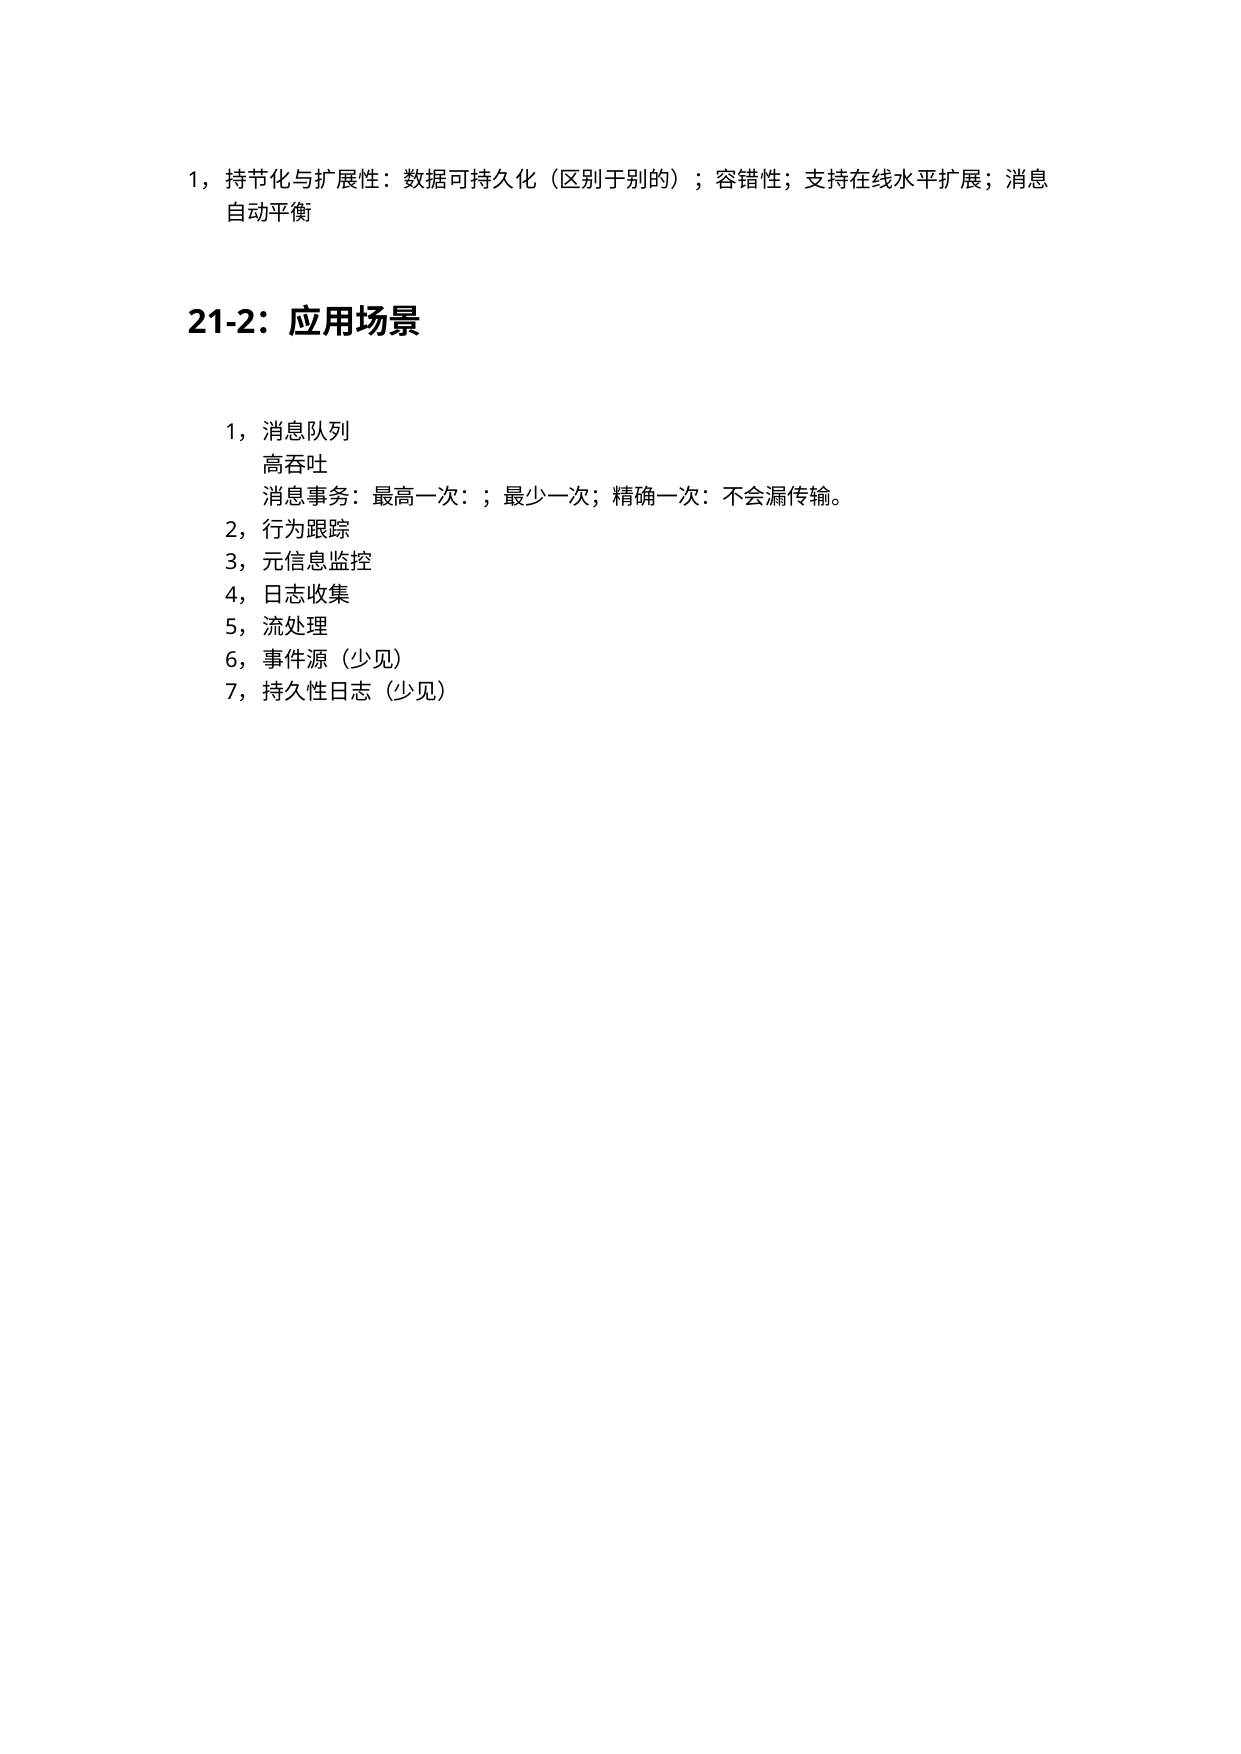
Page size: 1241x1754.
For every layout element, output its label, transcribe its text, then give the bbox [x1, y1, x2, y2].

list 持久性日志（少见） [225, 674, 1053, 706]
list 高吞吐 [262, 446, 1053, 479]
list 流处理 [225, 609, 1053, 641]
list 消息事务：最高一次：；最少一次；精确一次：不会漏传输。 [262, 479, 1053, 511]
list 持节化与扩展性：数据可持久化（区别于别的）；容错性；支持在线水平扩展；消息自动平衡 [187, 162, 1053, 227]
list 日志收集 [225, 576, 1053, 609]
list 消息队列 [225, 414, 1053, 446]
list 事件源（少见） [225, 641, 1053, 674]
list 行为跟踪 [225, 511, 1053, 544]
subtitle 21-2：应用场景 [187, 287, 1053, 352]
list 元信息监控 [225, 544, 1053, 576]
